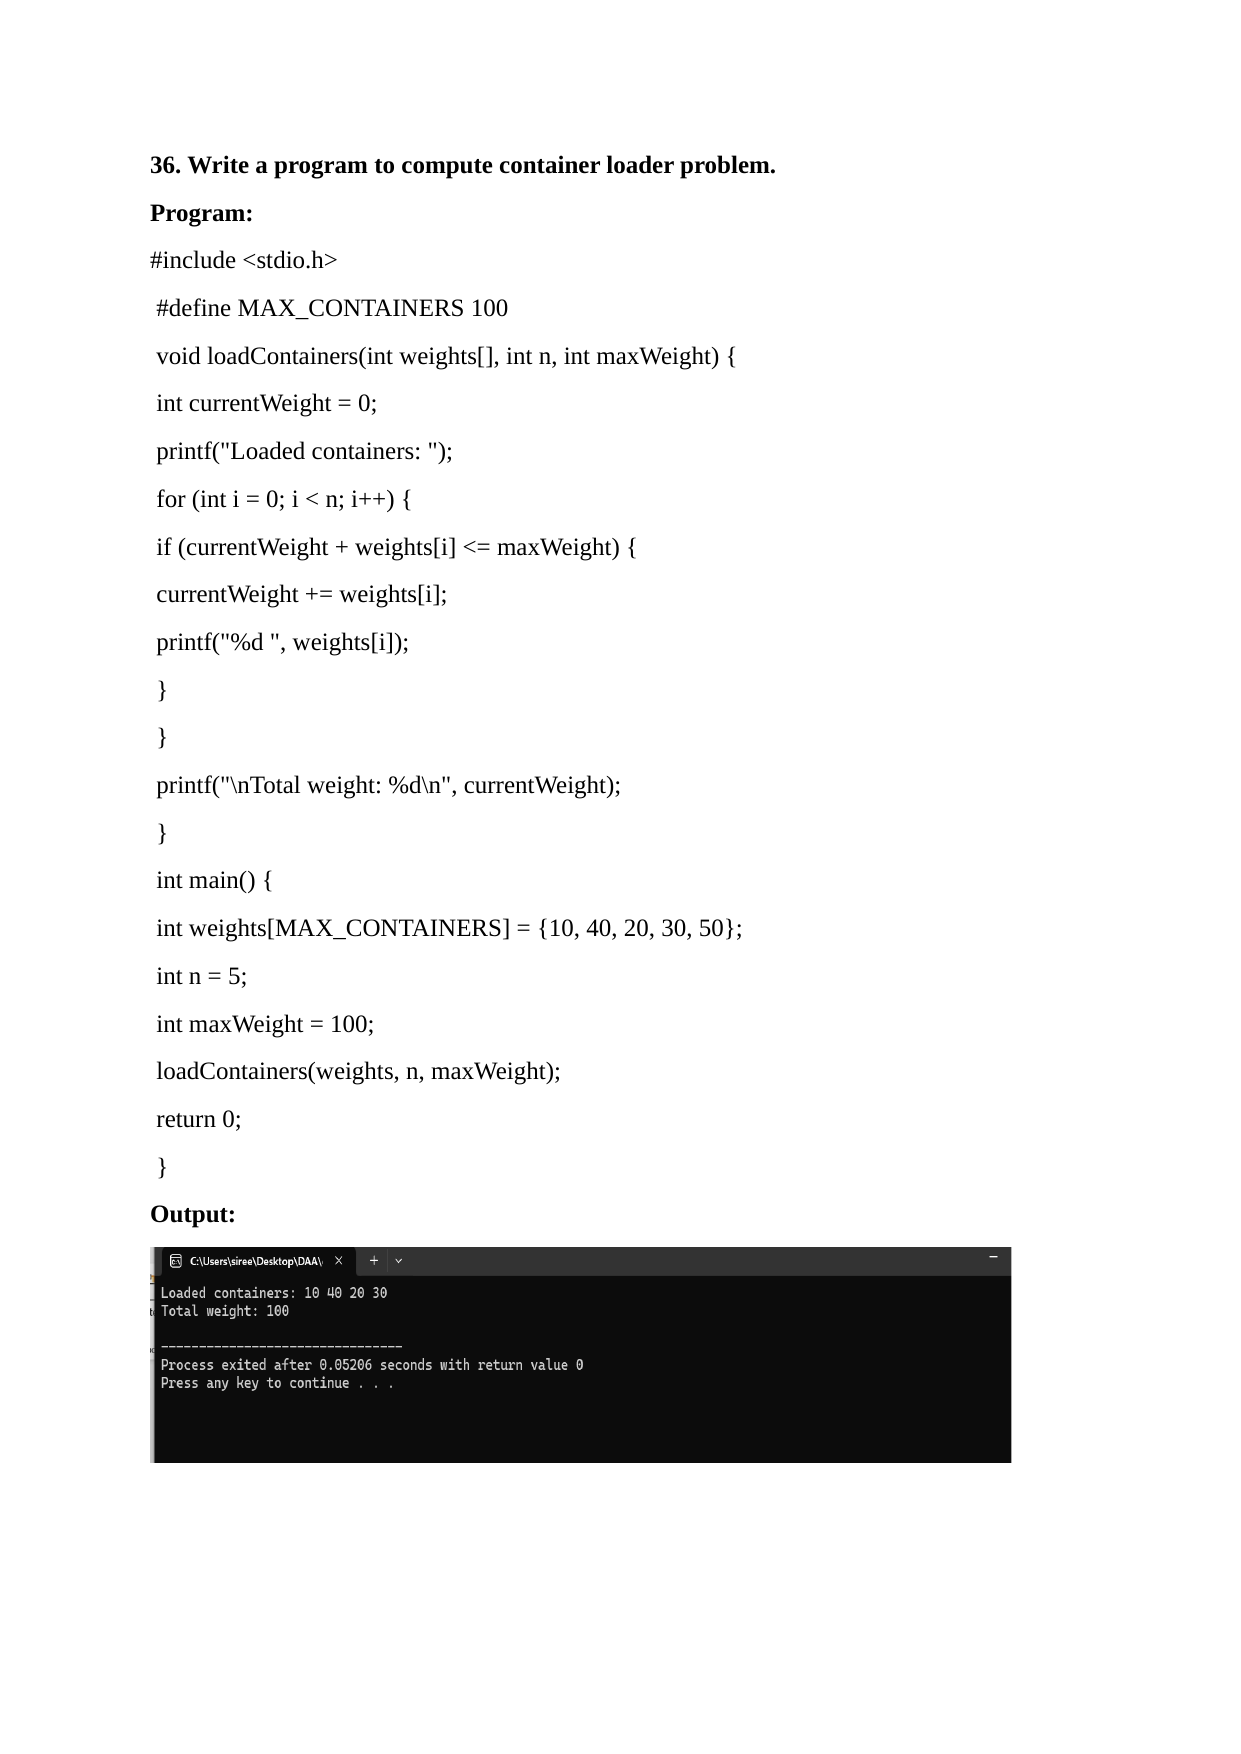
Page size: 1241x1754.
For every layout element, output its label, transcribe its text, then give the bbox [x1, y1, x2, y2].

text int n = 5; [150, 961, 1090, 990]
text currentWeight += weights[i]; [150, 579, 1090, 608]
text loadContainers(weights, n, maxWeight); [150, 1056, 1090, 1085]
text Output: [150, 1199, 1090, 1228]
text printf("%d ", weights[i]); [150, 627, 1090, 656]
text return 0; [150, 1104, 1090, 1133]
text if (currentWeight + weights[i] <= maxWeight) { [150, 532, 1090, 560]
text int weights[MAX_CONTAINERS] = {10, 40, 20, 30, 50}; [150, 913, 1090, 942]
text } [150, 1152, 1090, 1181]
text #define MAX_CONTAINERS 100 [150, 293, 1090, 322]
text } [150, 675, 1090, 703]
text } [150, 722, 1090, 751]
text #include <stdio.h> [150, 245, 1090, 274]
picture [150, 1247, 1012, 1463]
text printf("\nTotal weight: %d\n", currentWeight); [150, 770, 1090, 799]
text } [150, 818, 1090, 847]
text for (int i = 0; i < n; i++) { [150, 484, 1090, 513]
text int maxWeight = 100; [150, 1009, 1090, 1037]
text int main() { [150, 866, 1090, 894]
text 36. Write a program to compute container loader problem. [150, 150, 1090, 179]
text Program: [150, 198, 1090, 226]
text void loadContainers(int weights[], int n, int maxWeight) { [150, 341, 1090, 369]
text printf("Loaded containers: "); [150, 436, 1090, 465]
text int currentWeight = 0; [150, 388, 1090, 417]
